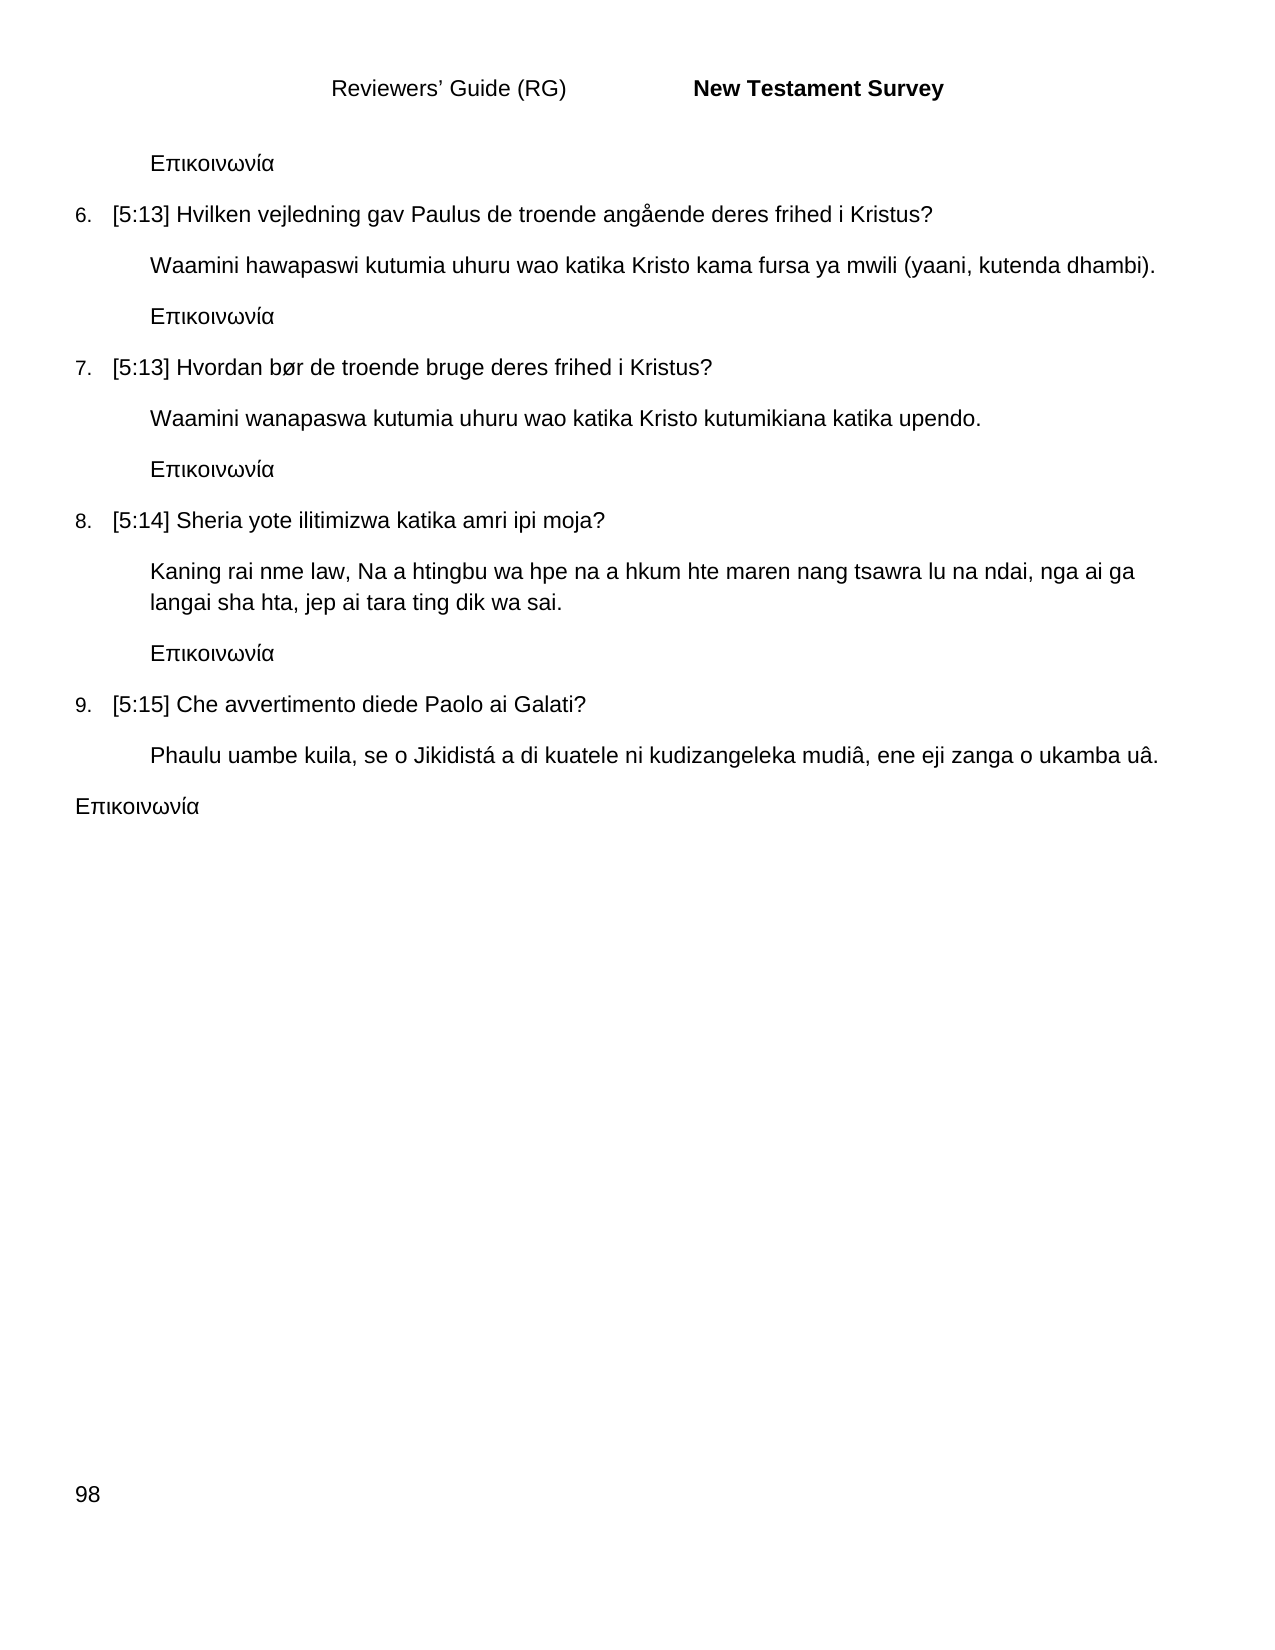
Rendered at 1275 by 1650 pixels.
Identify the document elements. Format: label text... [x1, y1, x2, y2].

text Επικοινωνία [150, 639, 1200, 666]
text Kaning rai nme law, Na a htingbu wa hpe na a hkum hte maren nang tsawra lu na ndai, nga ai ga langai sha hta, jep ai tara ting dik wa sai. [150, 558, 1200, 615]
list [5:13] Hvordan bør de troende bruge deres frihed i Kristus? [75, 354, 1200, 381]
text Επικοινωνία [150, 456, 1200, 483]
list [5:13] Hvilken vejledning gav Paulus de troende angående deres frihed i Kristus? [75, 201, 1200, 227]
text Phaulu uambe kuila, se o Jikidistá a di kuatele ni kudizangeleka mudiâ, ene eji zanga o ukamba uâ. [150, 742, 1200, 768]
text Επικοινωνία [75, 793, 1200, 819]
text Επικοινωνία [150, 303, 1200, 329]
text Επικοινωνία [150, 150, 1200, 176]
text Waamini wanapaswa kutumia uhuru wao katika Kristo kutumikiana katika upendo. [150, 405, 1200, 432]
list [5:14] Sheria yote ilitimizwa katika amri ipi moja? [75, 507, 1200, 534]
text Waamini hawapaswi kutumia uhuru wao katika Kristo kama fursa ya mwili (yaani, kutenda dhambi). [150, 252, 1200, 278]
list [5:15] Che avvertimento diede Paolo ai Galati? [75, 691, 1200, 717]
